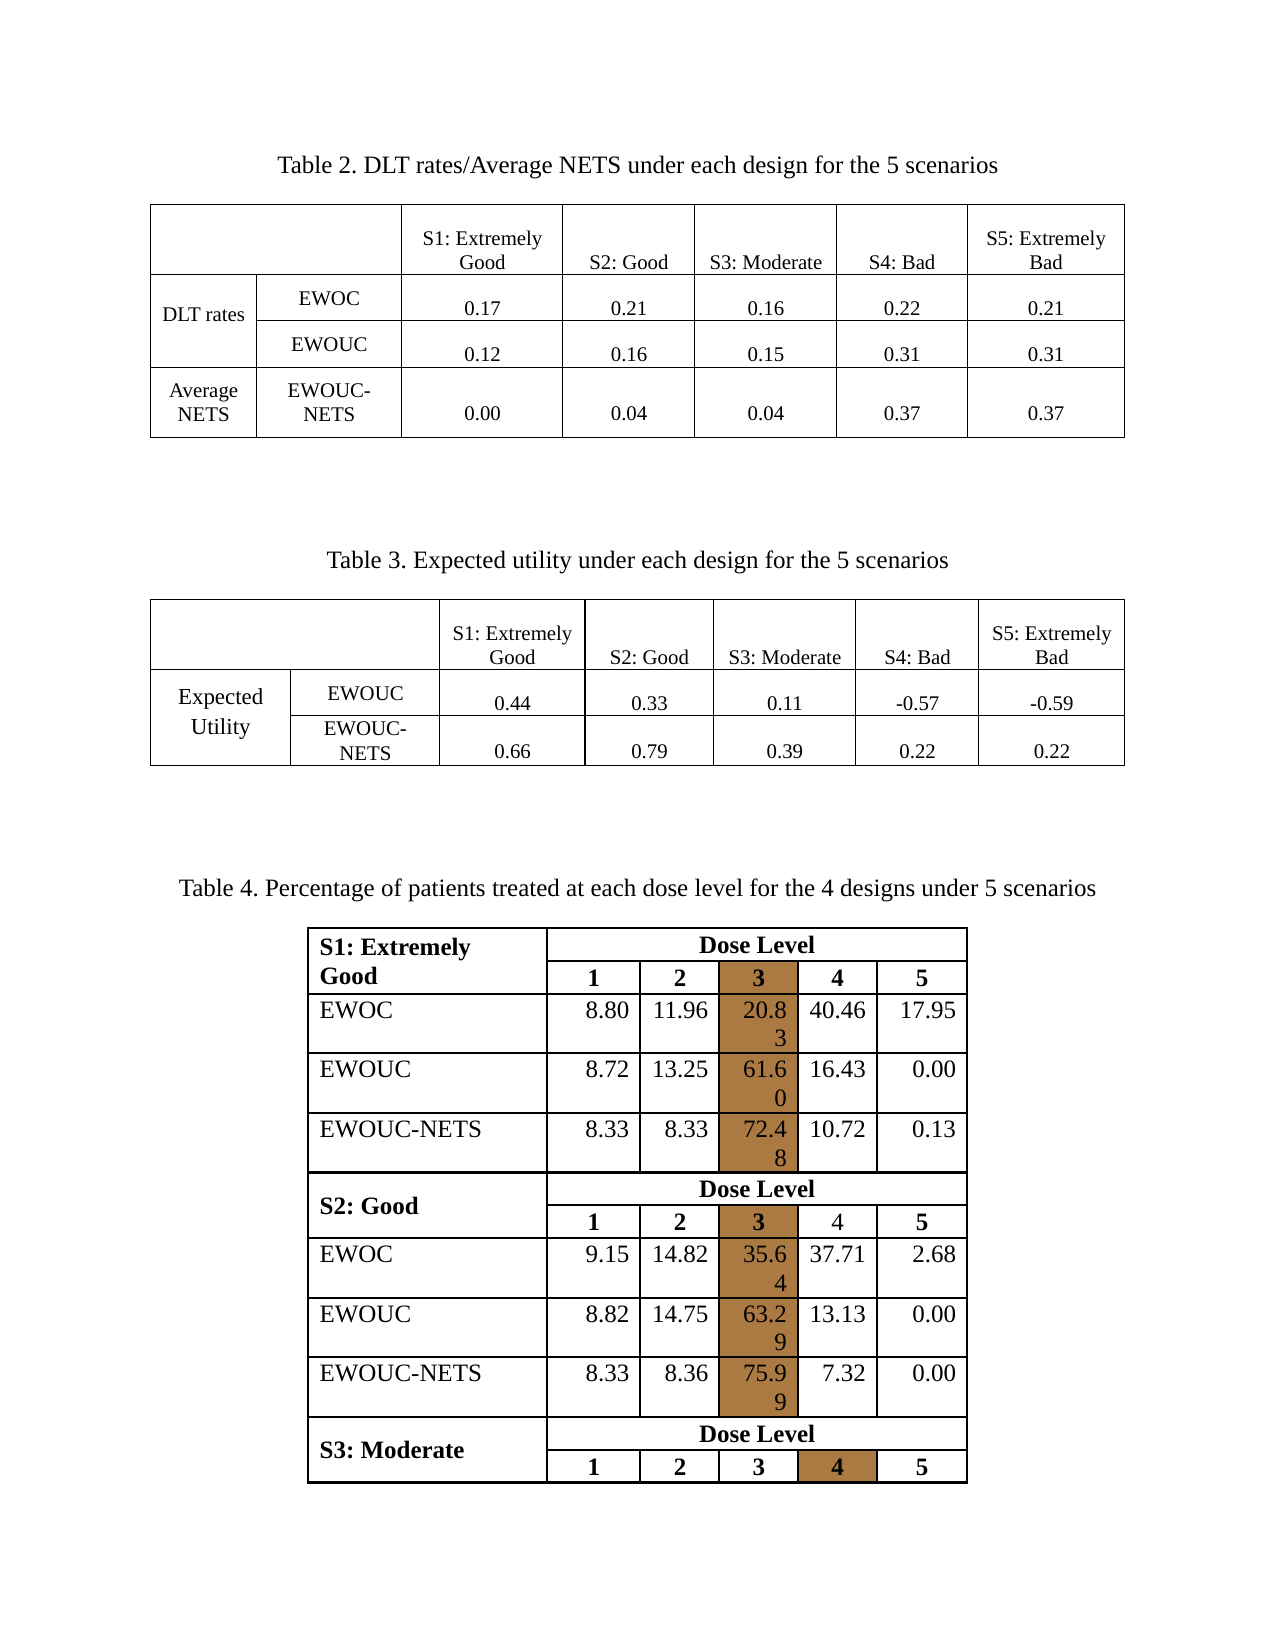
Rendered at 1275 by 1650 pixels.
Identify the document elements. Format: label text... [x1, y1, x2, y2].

table_cell 20.83 [720, 995, 797, 1052]
table_cell 35.64 [720, 1239, 797, 1297]
table_cell EWOUC [291, 670, 439, 715]
table_cell 4 [799, 1206, 876, 1237]
table_cell 0.33 [586, 670, 713, 715]
table_cell 8.33 [548, 1358, 639, 1416]
table_cell EWOC [309, 1239, 546, 1297]
table_cell 4 [799, 962, 876, 993]
table_cell EWOC [257, 275, 401, 320]
table_cell EWOUC [309, 1299, 546, 1356]
table_cell 0.66 [440, 716, 584, 764]
table_cell 0.37 [837, 368, 967, 437]
table_cell 9.15 [548, 1239, 639, 1297]
table_cell EWOUC-NETS [257, 368, 401, 437]
table_cell 0.22 [837, 275, 967, 320]
table_header S2: Good [563, 205, 694, 274]
table_cell S3: Moderate [309, 1418, 546, 1481]
table_cell 2.68 [878, 1239, 966, 1297]
table_cell 5 [878, 1451, 966, 1481]
table_cell Average NETS [151, 368, 256, 437]
table_cell 2 [641, 1206, 718, 1237]
table_cell EWOUC [257, 321, 401, 367]
table_cell 11.96 [641, 995, 718, 1052]
table_header Dose Level [548, 929, 966, 960]
table_header S5: Extremely Bad [979, 600, 1124, 669]
table_cell 0.00 [878, 1358, 966, 1416]
table_cell 1 [548, 1451, 639, 1481]
table_cell EWOUC-NETS [309, 1114, 546, 1171]
table_cell 3 [720, 1206, 797, 1237]
table_cell 0.37 [968, 368, 1124, 437]
table_cell 0.12 [402, 321, 562, 367]
table_cell 0.17 [402, 275, 562, 320]
table_cell 0.16 [695, 275, 836, 320]
table_cell 0.04 [695, 368, 836, 437]
table_header S4: Bad [837, 205, 967, 274]
table_cell 8.36 [641, 1358, 718, 1416]
table_cell S2: Good [309, 1174, 546, 1237]
table_cell 8.33 [641, 1114, 718, 1171]
table_header S3: Moderate [695, 205, 836, 274]
table_cell 13.25 [641, 1054, 718, 1112]
table_cell 0.22 [979, 716, 1124, 764]
table_cell EWOUC-NETS [291, 716, 439, 764]
table_header [151, 600, 439, 669]
table_cell 0.16 [563, 321, 694, 367]
table_cell 0.15 [695, 321, 836, 367]
table_header S1: Extremely Good [440, 600, 584, 669]
table_cell 8.82 [548, 1299, 639, 1356]
table_cell Dose Level [548, 1174, 966, 1204]
table_cell 2 [641, 962, 718, 993]
table_cell DLT rates [151, 275, 256, 367]
text Table 2. DLT rates/Average NETS under each design for the 5 scenarios [150, 150, 1125, 179]
table_cell 14.82 [641, 1239, 718, 1297]
table_cell Expected Utility [151, 670, 290, 764]
table_cell 37.71 [799, 1239, 876, 1297]
table_cell 7.32 [799, 1358, 876, 1416]
table_cell 0.00 [878, 1054, 966, 1112]
table_cell EWOUC-NETS [309, 1358, 546, 1416]
table_cell 40.46 [799, 995, 876, 1052]
table_cell 1 [548, 1206, 639, 1237]
table_cell 8.80 [548, 995, 639, 1052]
table_cell 0.00 [878, 1299, 966, 1356]
table_cell 8.33 [548, 1114, 639, 1171]
table_cell 14.75 [641, 1299, 718, 1356]
table_cell 1 [548, 962, 639, 993]
table_cell 72.48 [720, 1114, 797, 1171]
table_cell 0.13 [878, 1114, 966, 1171]
table_cell 16.43 [799, 1054, 876, 1112]
table_cell -0.59 [979, 670, 1124, 715]
table_cell 75.99 [720, 1358, 797, 1416]
table_cell 0.22 [856, 716, 978, 764]
table_header [151, 205, 401, 274]
table_cell 13.13 [799, 1299, 876, 1356]
table_cell 0.00 [402, 368, 562, 437]
table_cell 0.39 [714, 716, 855, 764]
table_header S3: Moderate [714, 600, 855, 669]
table_cell 63.29 [720, 1299, 797, 1356]
table_cell 61.60 [720, 1054, 797, 1112]
table_cell 2 [641, 1451, 718, 1481]
table_header S2: Good [586, 600, 713, 669]
table_cell 0.44 [440, 670, 584, 715]
table_cell 0.21 [968, 275, 1124, 320]
table_cell 0.04 [563, 368, 694, 437]
table_cell 5 [878, 1206, 966, 1237]
table_cell 0.31 [837, 321, 967, 367]
table_header S1: Extremely Good [402, 205, 562, 274]
table_cell EWOUC [309, 1054, 546, 1112]
table_cell 0.79 [586, 716, 713, 764]
table_cell 10.72 [799, 1114, 876, 1171]
table_header S1: Extremely Good [309, 929, 546, 993]
table_cell 8.72 [548, 1054, 639, 1112]
text Table 3. Expected utility under each design for the 5 scenarios [150, 546, 1125, 574]
table_cell 4 [799, 1451, 876, 1481]
text Table 4. Percentage of patients treated at each dose level for the 4 designs under 5 scenarios [150, 873, 1125, 902]
table_cell 0.11 [714, 670, 855, 715]
table_cell EWOC [309, 995, 546, 1052]
table_cell 0.31 [968, 321, 1124, 367]
table_header S4: Bad [856, 600, 978, 669]
table_cell -0.57 [856, 670, 978, 715]
table_cell 0.21 [563, 275, 694, 320]
table_cell 5 [878, 962, 966, 993]
table_cell Dose Level [548, 1418, 966, 1449]
table_cell 3 [720, 1451, 797, 1481]
table_cell 3 [720, 962, 797, 993]
table_cell 17.95 [878, 995, 966, 1052]
table_header S5: Extremely Bad [968, 205, 1124, 274]
